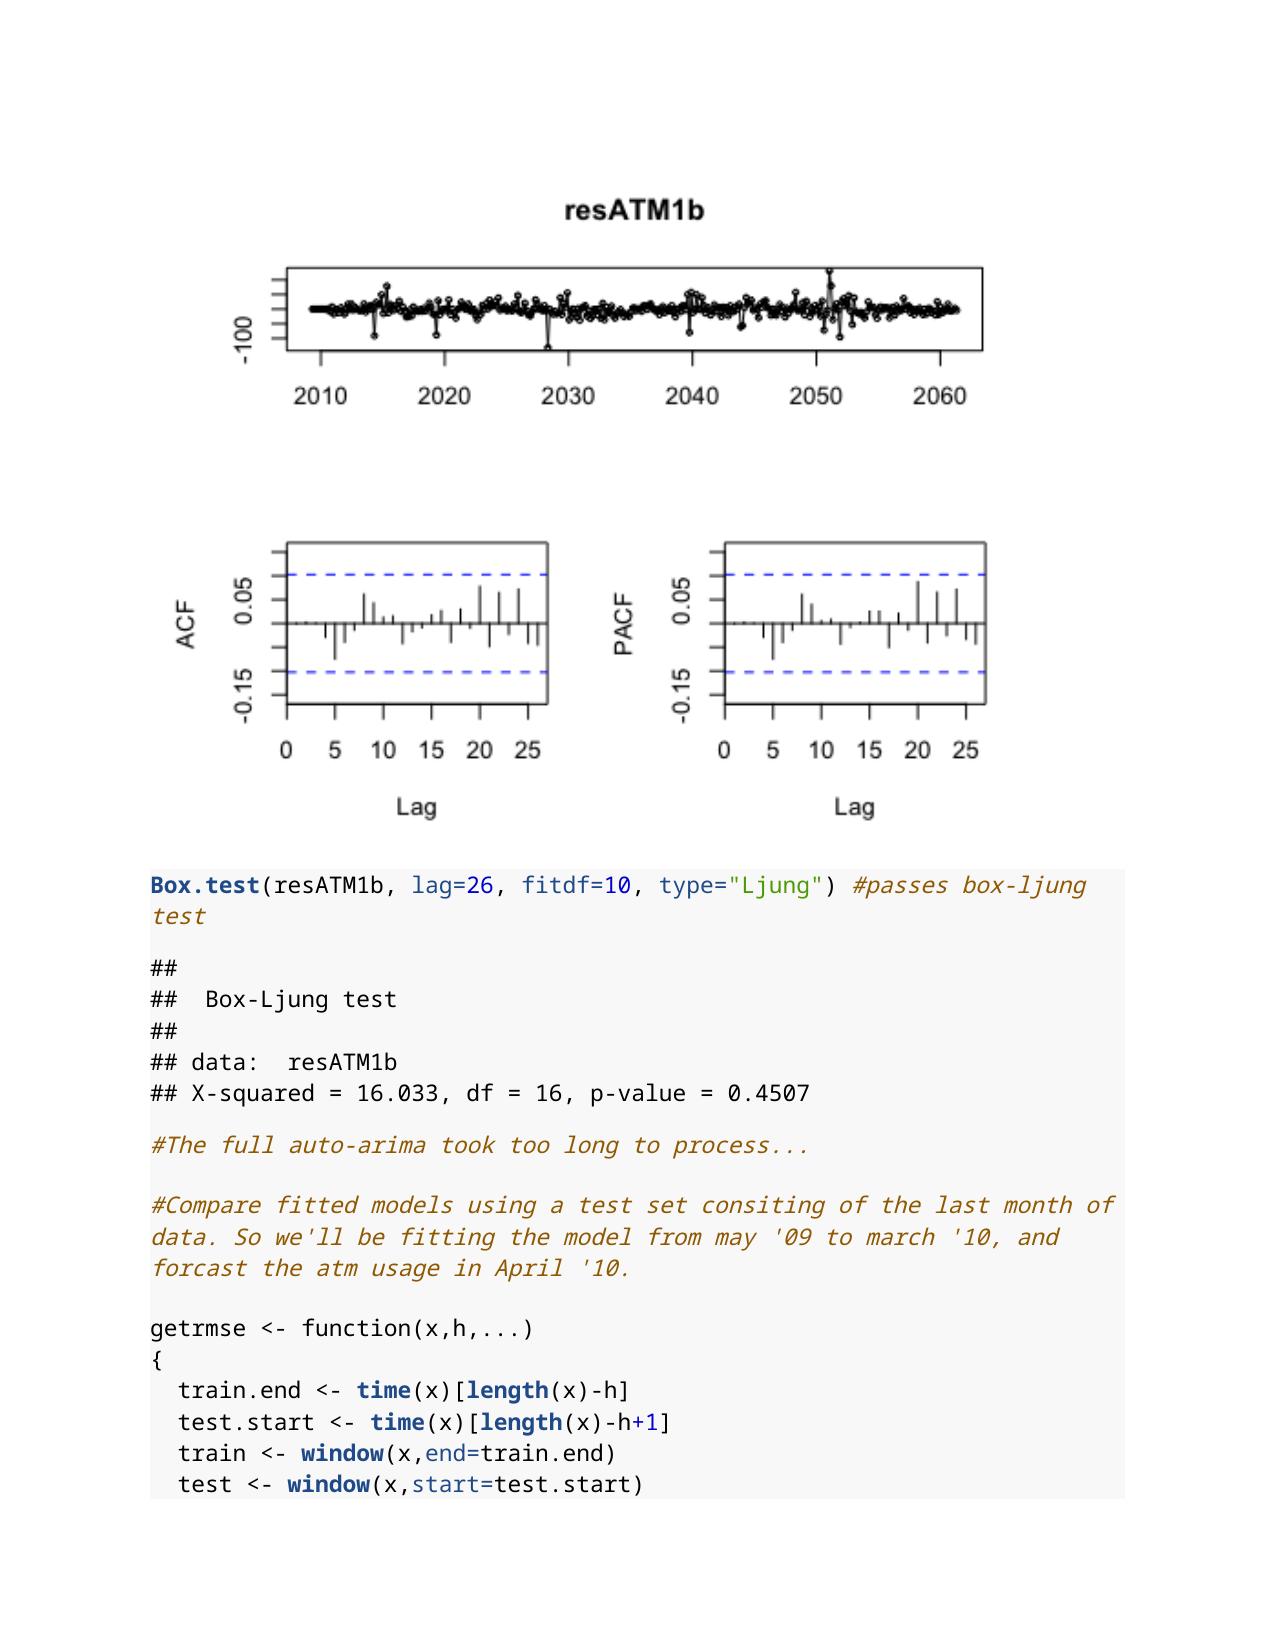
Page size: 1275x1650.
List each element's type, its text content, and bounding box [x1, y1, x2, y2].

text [150, 1129, 1125, 1499]
text Box.test(resATM1b, lag=26, fitdf=10, type="Ljung") #passes box-ljung test [205, 869, 1125, 931]
text ## ## Box-Ljung test ## ## data: resATM1b ## X-squared = 16.033, df = 16, p-value = 0.4507 [150, 952, 1125, 1108]
picture [168, 150, 1044, 850]
